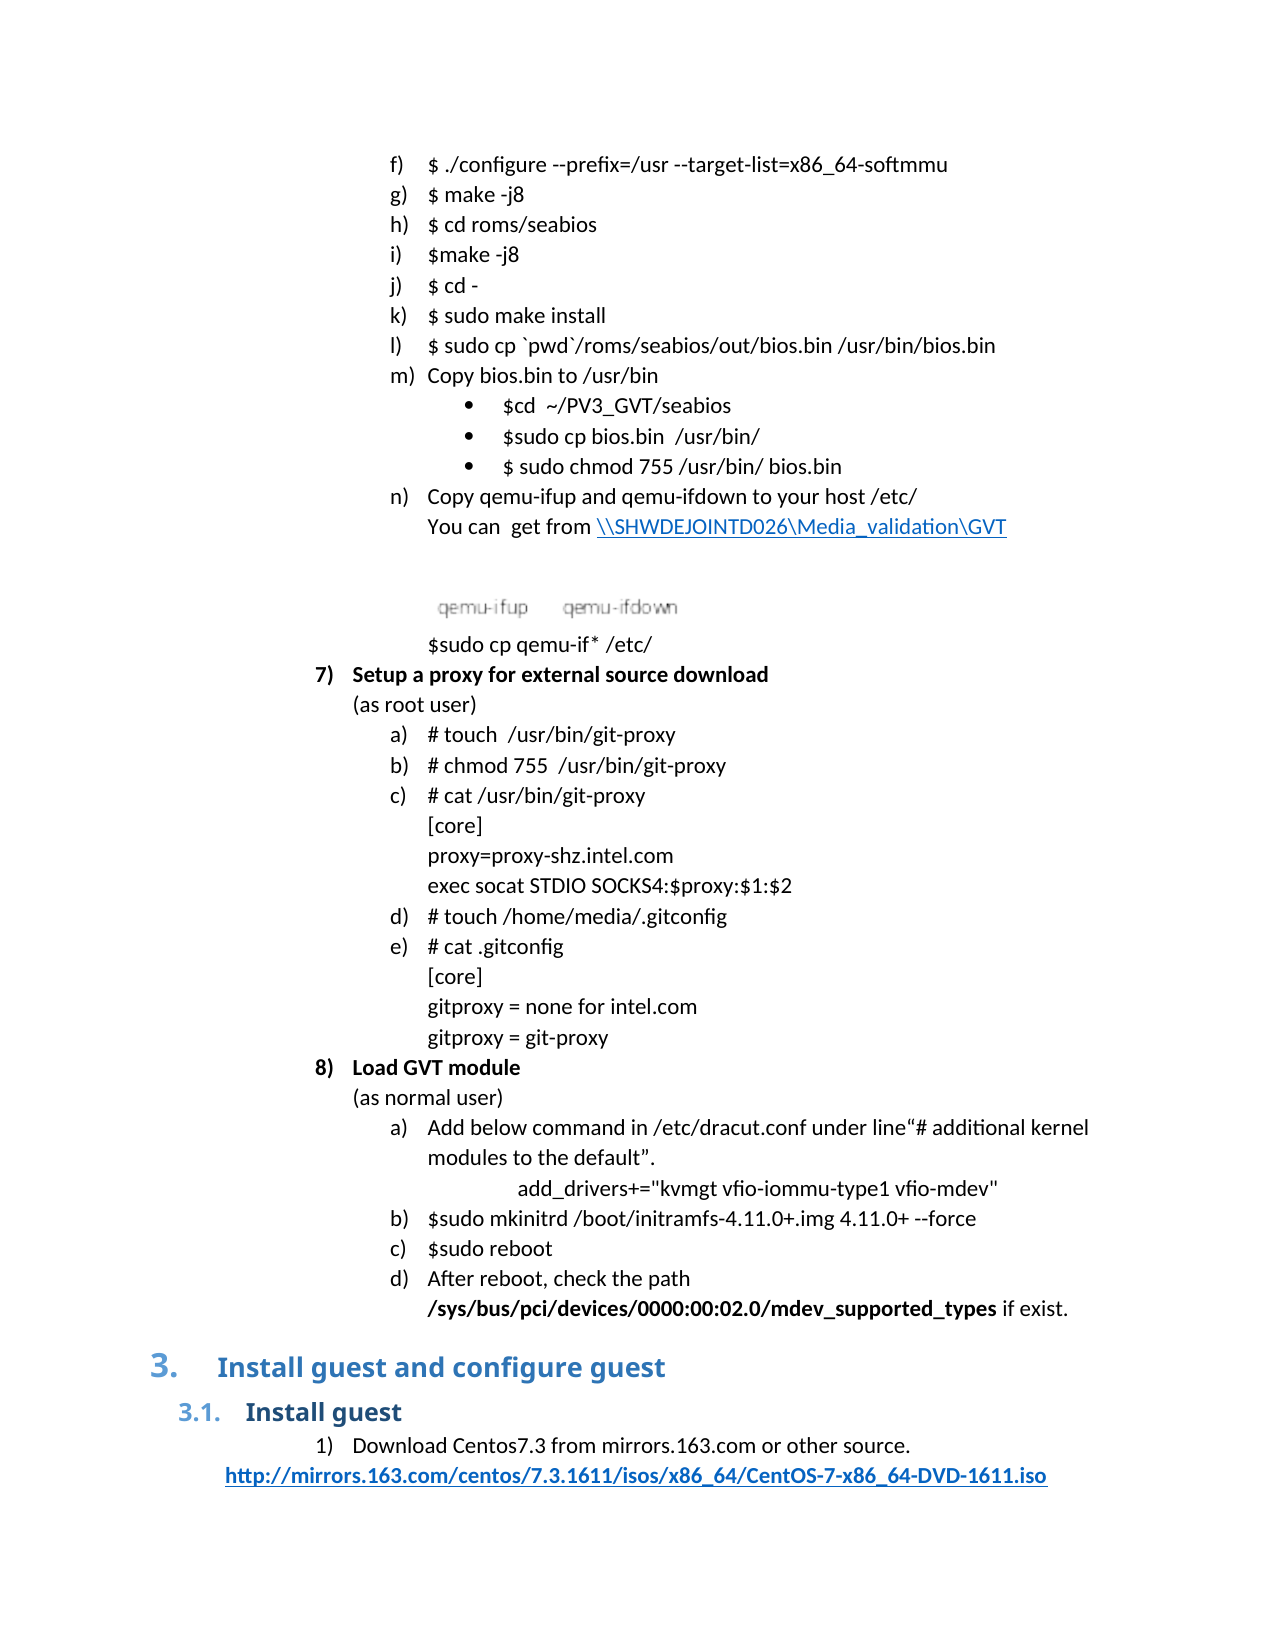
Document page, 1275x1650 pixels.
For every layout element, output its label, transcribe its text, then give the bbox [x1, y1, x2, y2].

list http://mirrors.163.com/centos/7.3.1611/isos/x86_64/CentOS-7-x86_64-DVD-1611.iso [225, 1462, 1125, 1489]
list (as normal user) [352, 1083, 1125, 1111]
list proxy=proxy-shz.intel.com [427, 841, 1125, 869]
list $sudo mkinitrd /boot/initramfs-4.11.0+.img 4.11.0+ --force [390, 1204, 1125, 1232]
list $ sudo cp `pwd`/roms/seabios/out/bios.bin /usr/bin/bios.bin [390, 331, 1125, 359]
list After reboot, check the path /sys/bus/pci/devices/0000:00:02.0/mdev_supported_types if exist. [390, 1264, 1125, 1323]
list $cd ~/PV3_GVT/seabios [465, 392, 1125, 420]
list $ ./configure --prefix=/usr --target-list=x86_64-softmmu [390, 150, 1125, 178]
list exec socat STDIO SOCKS4:$proxy:$1:$2 [427, 872, 1125, 900]
list # cat .gitconfig [390, 932, 1125, 960]
list Setup a proxy for external source download [315, 660, 1125, 688]
list (as root user) [352, 690, 1125, 718]
list $sudo reboot [390, 1234, 1125, 1262]
list $sudo cp qemu-if* /etc/ [427, 630, 1125, 658]
list $ sudo make install [390, 301, 1125, 329]
list # chmod 755 /usr/bin/git-proxy [390, 751, 1125, 779]
list # touch /usr/bin/git-proxy [390, 721, 1125, 749]
subtitle Install guest [178, 1394, 1125, 1429]
list $make -j8 [390, 241, 1125, 269]
list Download Centos7.3 from mirrors.163.com or other source. [315, 1431, 1125, 1459]
list Load GVT module [315, 1053, 1125, 1081]
list # cat /usr/bin/git-proxy [390, 781, 1125, 809]
list # touch /home/media/.gitconfig [390, 902, 1125, 930]
list add_drivers+="kvmgt vfio-iommu-type1 vfio-mdev" [517, 1174, 1125, 1202]
list gitproxy = git-proxy [427, 1023, 1125, 1051]
list Copy qemu-ifup and qemu-ifdown to your host /etc/ [390, 482, 1125, 510]
subtitle Install guest and configure guest [150, 1341, 1125, 1387]
list $sudo cp bios.bin /usr/bin/ [465, 422, 1125, 450]
list [core] [427, 962, 1125, 990]
list Add below command in /etc/dracut.conf under line“# additional kernel modules to the default”. [390, 1113, 1125, 1172]
list $ cd - [390, 271, 1125, 299]
list [core] [427, 811, 1125, 839]
list Copy bios.bin to /usr/bin [390, 361, 1125, 389]
list gitproxy = none for intel.com [427, 992, 1125, 1021]
list You can get from \\SHWDEJOINTD026\Media_validation\GVT [427, 512, 1125, 541]
list $ cd roms/seabios [390, 210, 1125, 238]
list $ sudo chmod 755 /usr/bin/ bios.bin [465, 452, 1125, 480]
list $ make -j8 [390, 180, 1125, 208]
